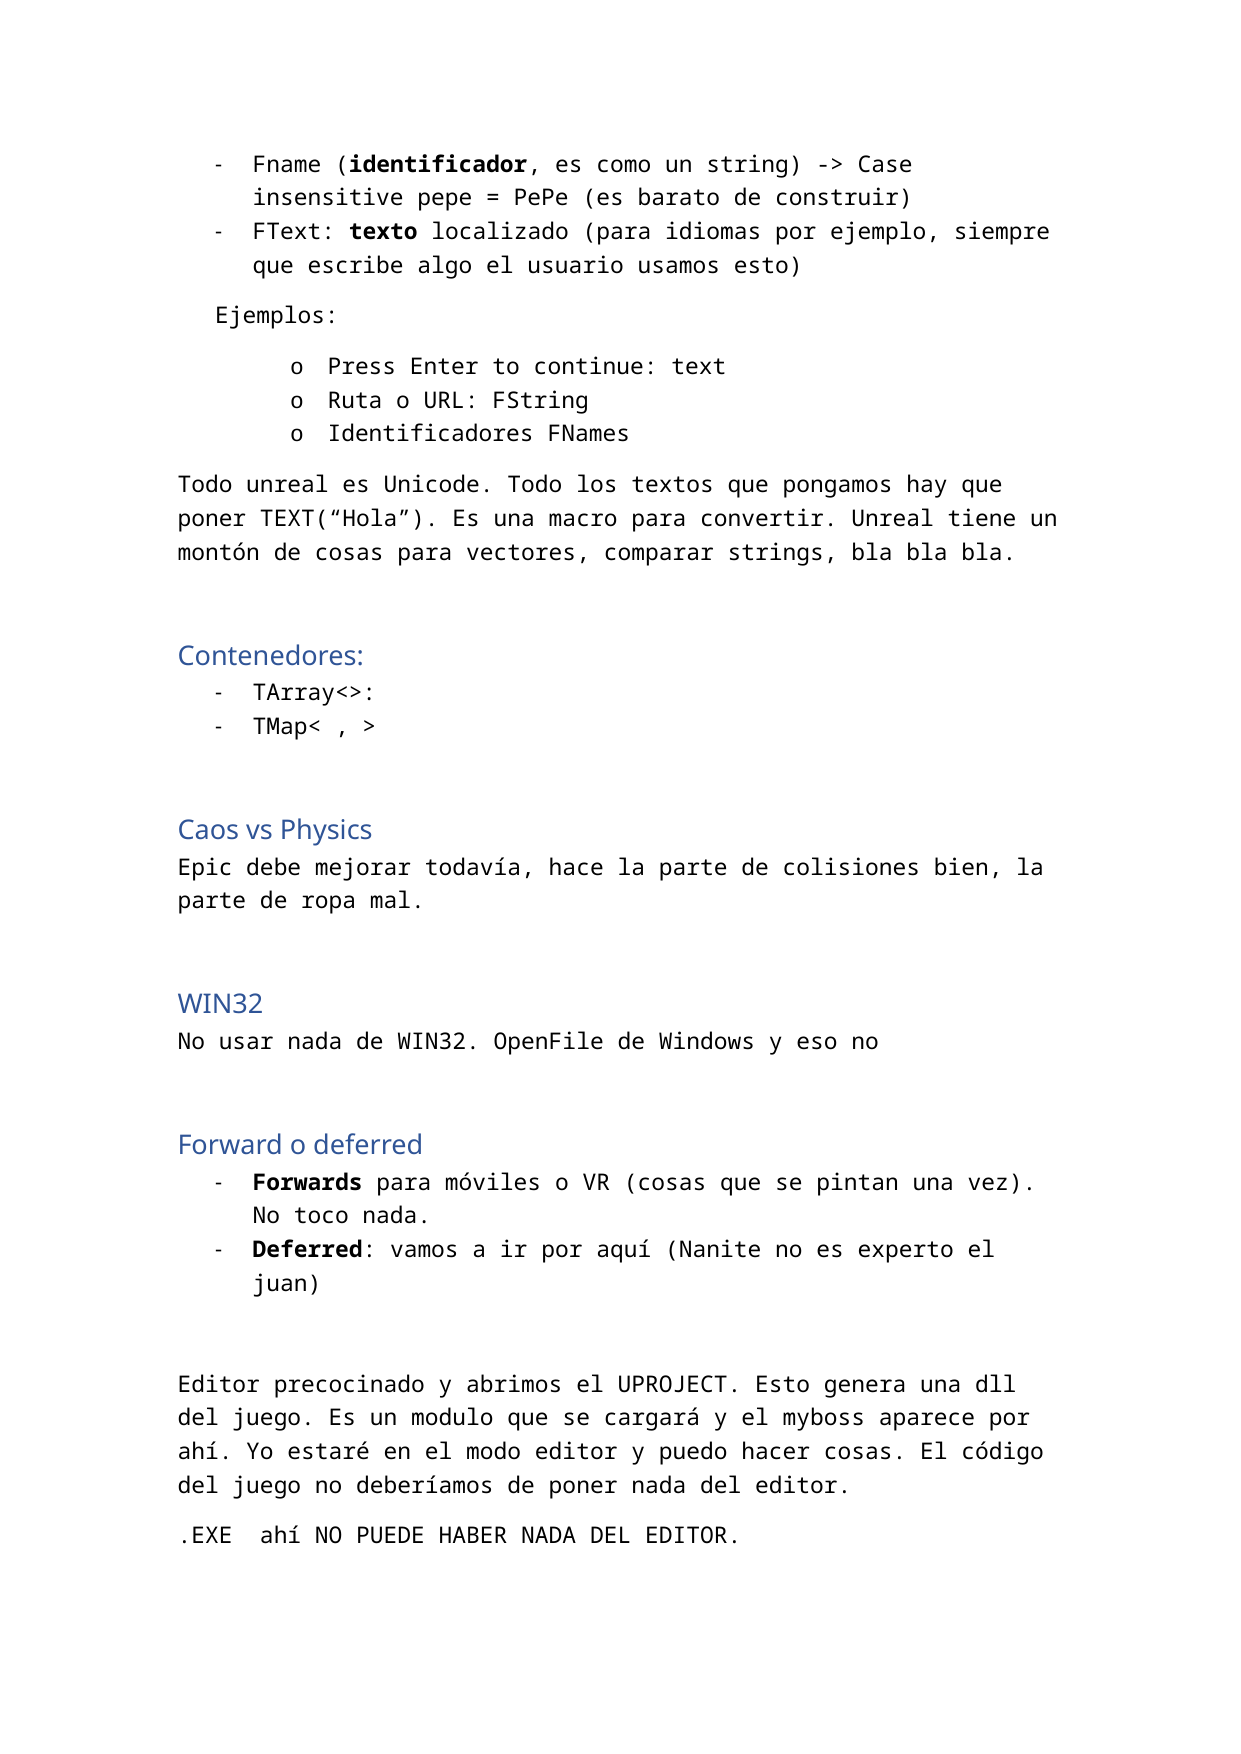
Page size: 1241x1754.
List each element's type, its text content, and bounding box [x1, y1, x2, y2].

list Identificadores FNames [290, 417, 1063, 449]
list Forwards para móviles o VR (cosas que se pintan una vez). No toco nada. [215, 1165, 1063, 1230]
subtitle Caos vs Physics [177, 811, 1063, 847]
list FText: texto localizado (para idiomas por ejemplo, siempre que escribe algo el usuario usamos esto) [215, 215, 1063, 280]
subtitle Contenedores: [177, 636, 1063, 673]
list Deferred: vamos a ir por aquí (Nanite no es experto el juan) [215, 1233, 1063, 1298]
list TMap< , > [215, 710, 1063, 741]
text Ejemplos: [177, 299, 1063, 331]
list Ruta o URL: FString [290, 383, 1063, 415]
list TArray<>: [215, 676, 1063, 707]
subtitle WIN32 [177, 985, 1063, 1022]
subtitle Forward o deferred [177, 1126, 1063, 1162]
text Todo unreal es Unicode. Todo los textos que pongamos hay que poner TEXT(“Hola”). Es una macro para convertir. Unreal tiene un montón de cosas para vectores, comparar strings, bla bla bla. [177, 468, 1063, 567]
list Press Enter to continue: text [290, 350, 1063, 381]
list Fname (identificador, es como un string) -> Case insensitive pepe = PePe (es barato de construir) [215, 148, 1063, 213]
text Epic debe mejorar todavía, hace la parte de colisiones bien, la parte de ropa mal. [177, 850, 1063, 915]
text No usar nada de WIN32. OpenFile de Windows y eso no [177, 1025, 1063, 1056]
text .EXE ahí NO PUEDE HABER NADA DEL EDITOR. [177, 1519, 1063, 1550]
